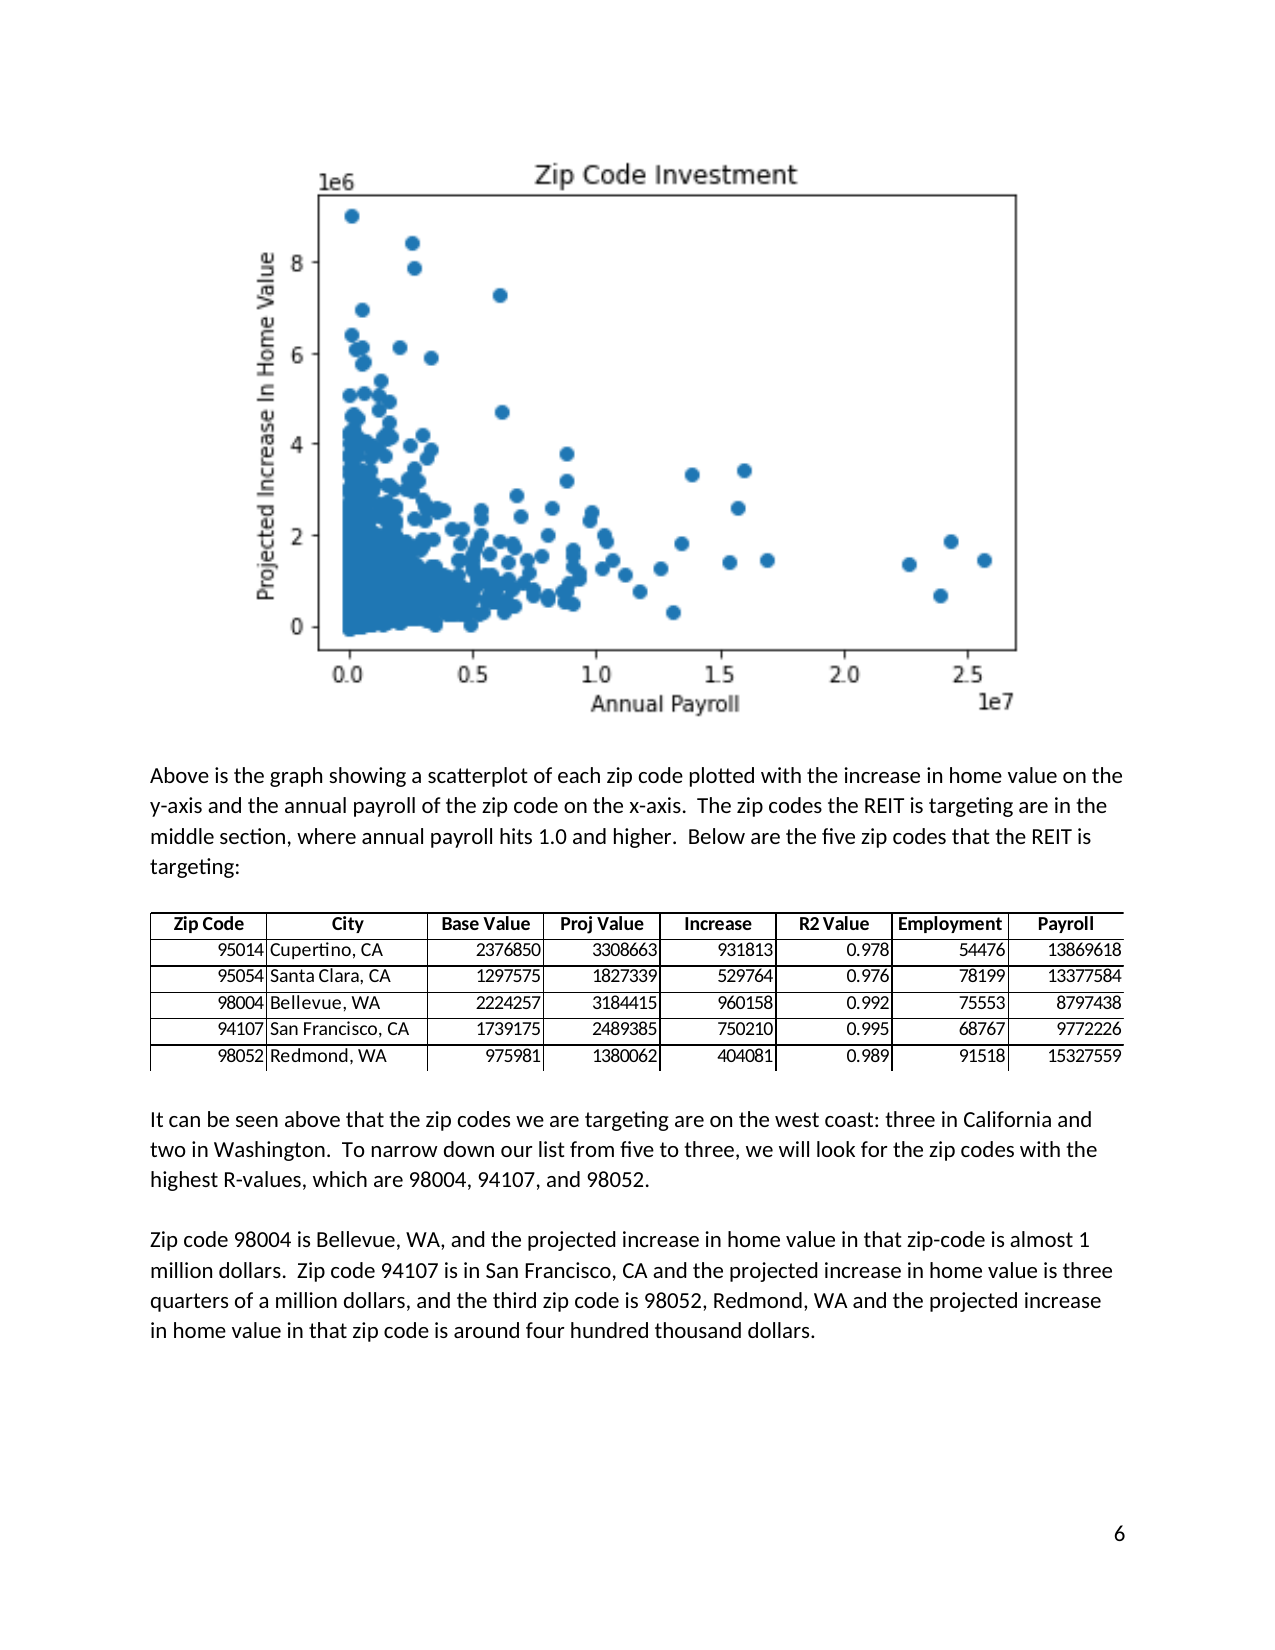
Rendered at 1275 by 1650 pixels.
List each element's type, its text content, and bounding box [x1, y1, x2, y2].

text It can be seen above that the zip codes we are targeting are on the west coast: three in California and two in Washington. To narrow down our list from five to three, we will look for the zip codes with the highest R-values, which are 98004, 94107, and 98052. [150, 1105, 1125, 1193]
picture [246, 150, 1030, 729]
text Above is the graph showing a scatterplot of each zip code plotted with the increase in home value on the y-axis and the annual payroll of the zip code on the x-axis. The zip codes the REIT is targeting are in the middle section, where annual payroll hits 1.0 and higher. Below are the five zip codes that the REIT is targeting: [150, 761, 1125, 880]
text Zip code 98004 is Bellevue, WA, and the projected increase in home value in that zip-code is almost 1 million dollars. Zip code 94107 is in San Francisco, CA and the projected increase in home value is three quarters of a million dollars, and the third zip code is 98052, Redmond, WA and the projected increase in home value in that zip code is around four hundred thousand dollars. [150, 1226, 1125, 1344]
